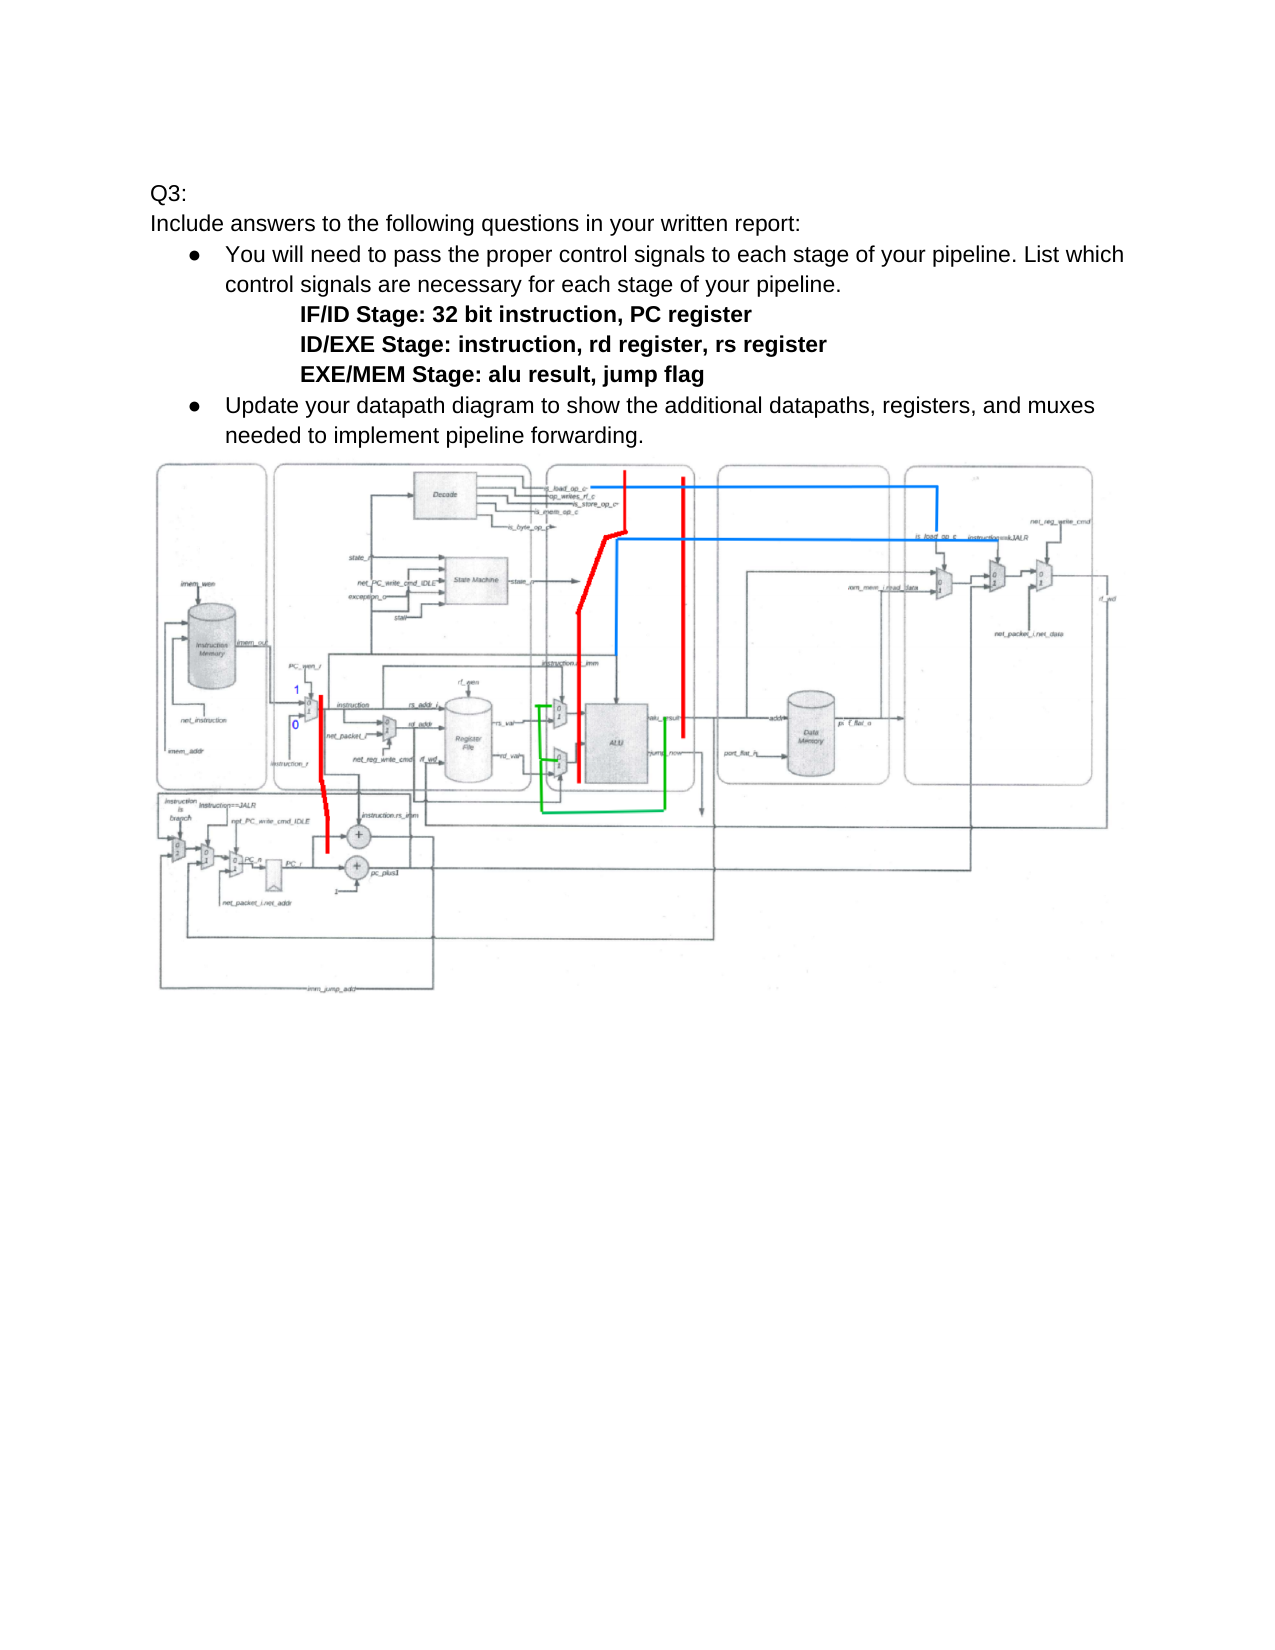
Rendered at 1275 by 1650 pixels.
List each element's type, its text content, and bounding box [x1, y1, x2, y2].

picture [150, 452, 1125, 1002]
text EXE/MEM Stage: alu result, jump flag [300, 361, 1125, 388]
text IF/ID Stage: 32 bit instruction, PC register [300, 301, 1125, 327]
list You will need to pass the proper control signals to each stage of your pipeline. List which control signals are necessary for each stage of your pipeline. [187, 241, 1125, 297]
text ID/EXE Stage: instruction, rd register, rs register [300, 331, 1125, 358]
list Update your datapath diagram to show the additional datapaths, registers, and muxes needed to implement pipeline forwarding. [187, 392, 1125, 448]
text Q3: [150, 180, 1125, 207]
text Include answers to the following questions in your written report: [150, 210, 1125, 237]
